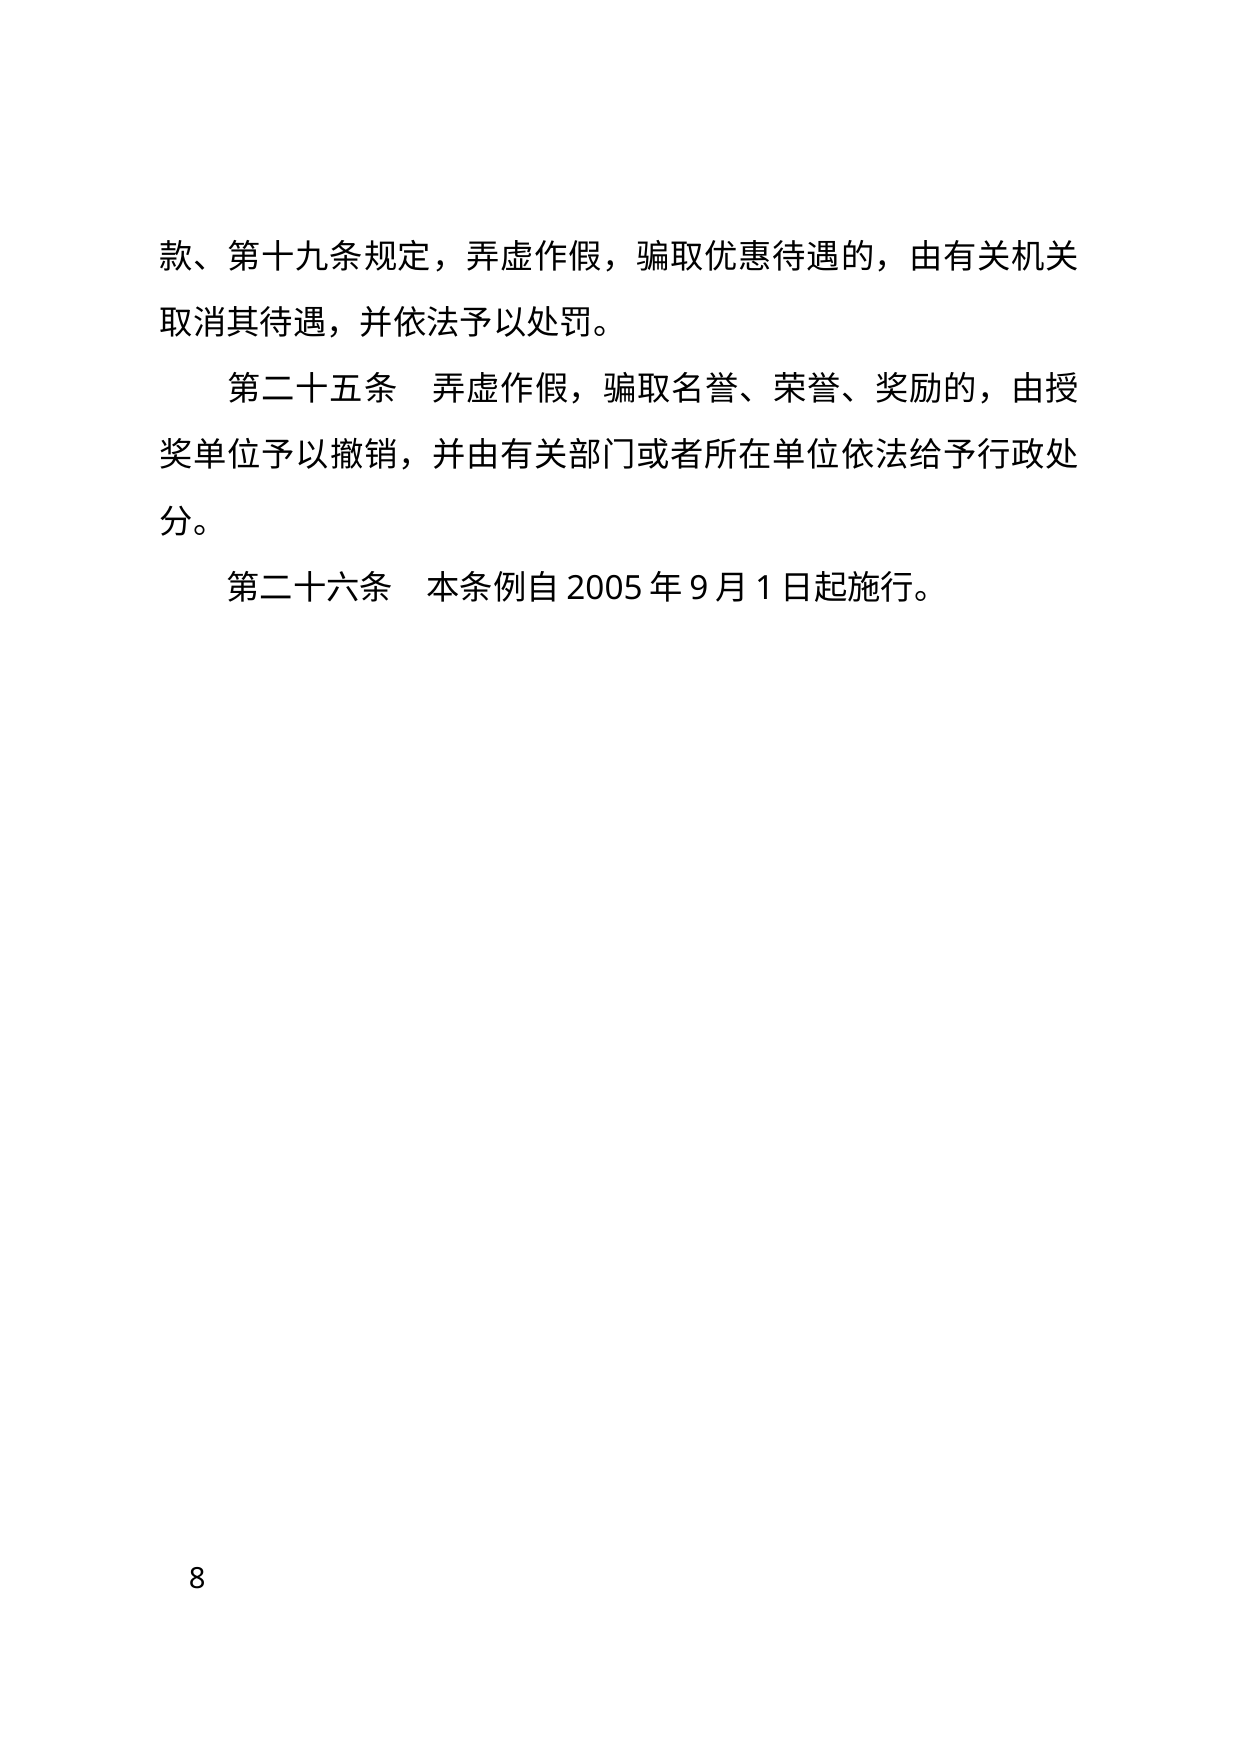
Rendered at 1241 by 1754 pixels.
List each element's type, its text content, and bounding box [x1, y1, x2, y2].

text 第二十六条 本条例自2005年9月1日起施行。 [159, 552, 1081, 618]
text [159, 220, 1081, 353]
text 第二十五条 弄虚作假，骗取名誉、荣誉、奖励的，由授奖单位予以撤销，并由有关部门或者所在单位依法给予行政处分。 [159, 353, 1081, 552]
